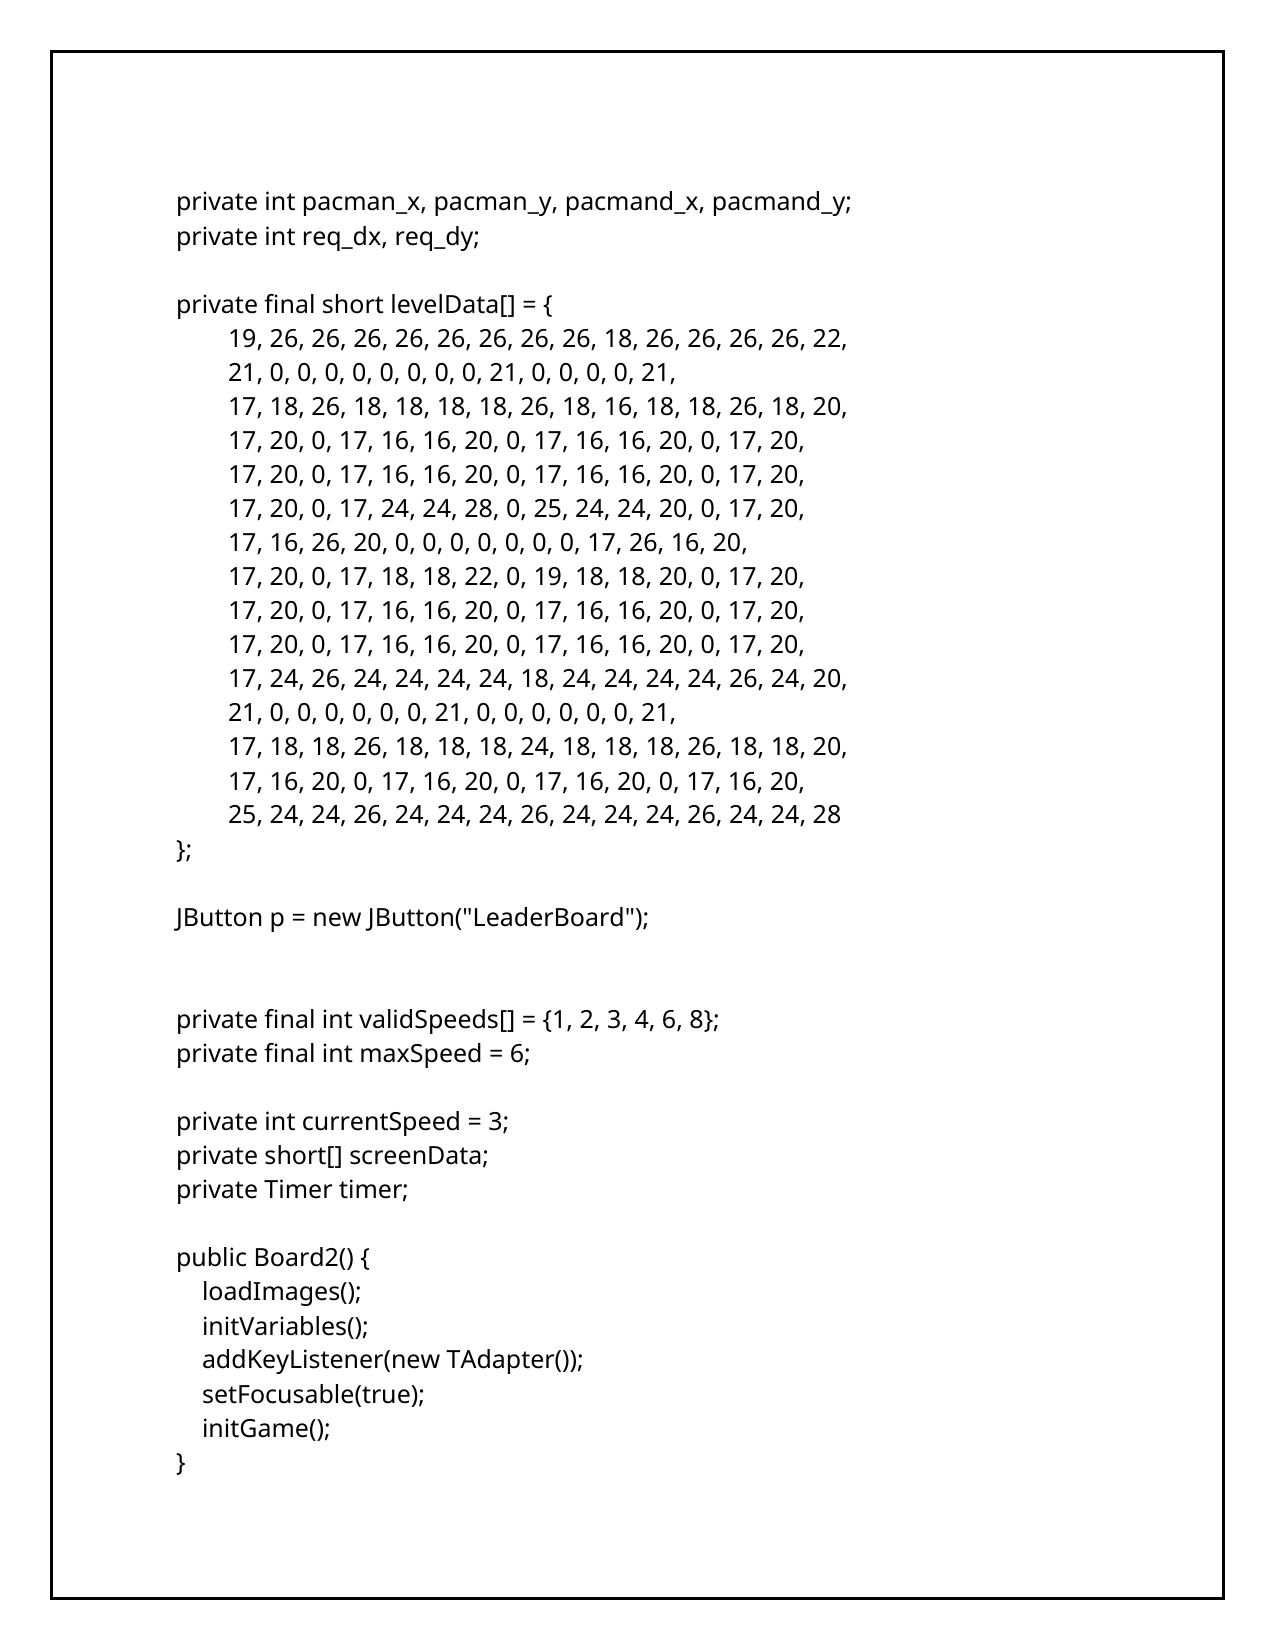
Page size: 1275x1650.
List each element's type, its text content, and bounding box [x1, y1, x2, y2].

text 17, 18, 26, 18, 18, 18, 18, 26, 18, 16, 18, 18, 26, 18, 20, [150, 388, 1125, 422]
text JButton p = new JButton("LeaderBoard"); [150, 899, 1125, 933]
text public Board2() { [150, 1240, 1125, 1274]
text 17, 16, 20, 0, 17, 16, 20, 0, 17, 16, 20, 0, 17, 16, 20, [150, 763, 1125, 797]
text 19, 26, 26, 26, 26, 26, 26, 26, 26, 18, 26, 26, 26, 26, 22, [150, 320, 1125, 354]
text private final short levelData[] = { [150, 286, 1125, 320]
text setFocusable(true); [150, 1376, 1125, 1410]
text private final int maxSpeed = 6; [150, 1036, 1125, 1070]
text }; [150, 831, 1125, 865]
text 21, 0, 0, 0, 0, 0, 0, 21, 0, 0, 0, 0, 0, 0, 21, [150, 695, 1125, 729]
text private int req_dx, req_dy; [150, 218, 1125, 252]
text loadImages(); [150, 1274, 1125, 1308]
text 17, 20, 0, 17, 16, 16, 20, 0, 17, 16, 16, 20, 0, 17, 20, [150, 457, 1125, 491]
text 17, 16, 26, 20, 0, 0, 0, 0, 0, 0, 0, 17, 26, 16, 20, [150, 525, 1125, 559]
text private int pacman_x, pacman_y, pacmand_x, pacmand_y; [150, 184, 1125, 218]
text } [150, 1444, 1125, 1478]
text private int currentSpeed = 3; [150, 1104, 1125, 1138]
text 17, 24, 26, 24, 24, 24, 24, 18, 24, 24, 24, 24, 26, 24, 20, [150, 661, 1125, 695]
text initVariables(); [150, 1308, 1125, 1342]
text private short[] screenData; [150, 1138, 1125, 1172]
text 17, 20, 0, 17, 16, 16, 20, 0, 17, 16, 16, 20, 0, 17, 20, [150, 627, 1125, 661]
text 25, 24, 24, 26, 24, 24, 24, 26, 24, 24, 24, 26, 24, 24, 28 [150, 797, 1125, 831]
text 17, 20, 0, 17, 18, 18, 22, 0, 19, 18, 18, 20, 0, 17, 20, [150, 559, 1125, 593]
text private Timer timer; [150, 1172, 1125, 1206]
text 17, 18, 18, 26, 18, 18, 18, 24, 18, 18, 18, 26, 18, 18, 20, [150, 729, 1125, 763]
text 17, 20, 0, 17, 16, 16, 20, 0, 17, 16, 16, 20, 0, 17, 20, [150, 422, 1125, 457]
text 17, 20, 0, 17, 24, 24, 28, 0, 25, 24, 24, 20, 0, 17, 20, [150, 491, 1125, 525]
text 17, 20, 0, 17, 16, 16, 20, 0, 17, 16, 16, 20, 0, 17, 20, [150, 593, 1125, 627]
text initGame(); [150, 1410, 1125, 1444]
text 21, 0, 0, 0, 0, 0, 0, 0, 0, 21, 0, 0, 0, 0, 21, [150, 354, 1125, 388]
text private final int validSpeeds[] = {1, 2, 3, 4, 6, 8}; [150, 1002, 1125, 1036]
text addKeyListener(new TAdapter()); [150, 1342, 1125, 1376]
